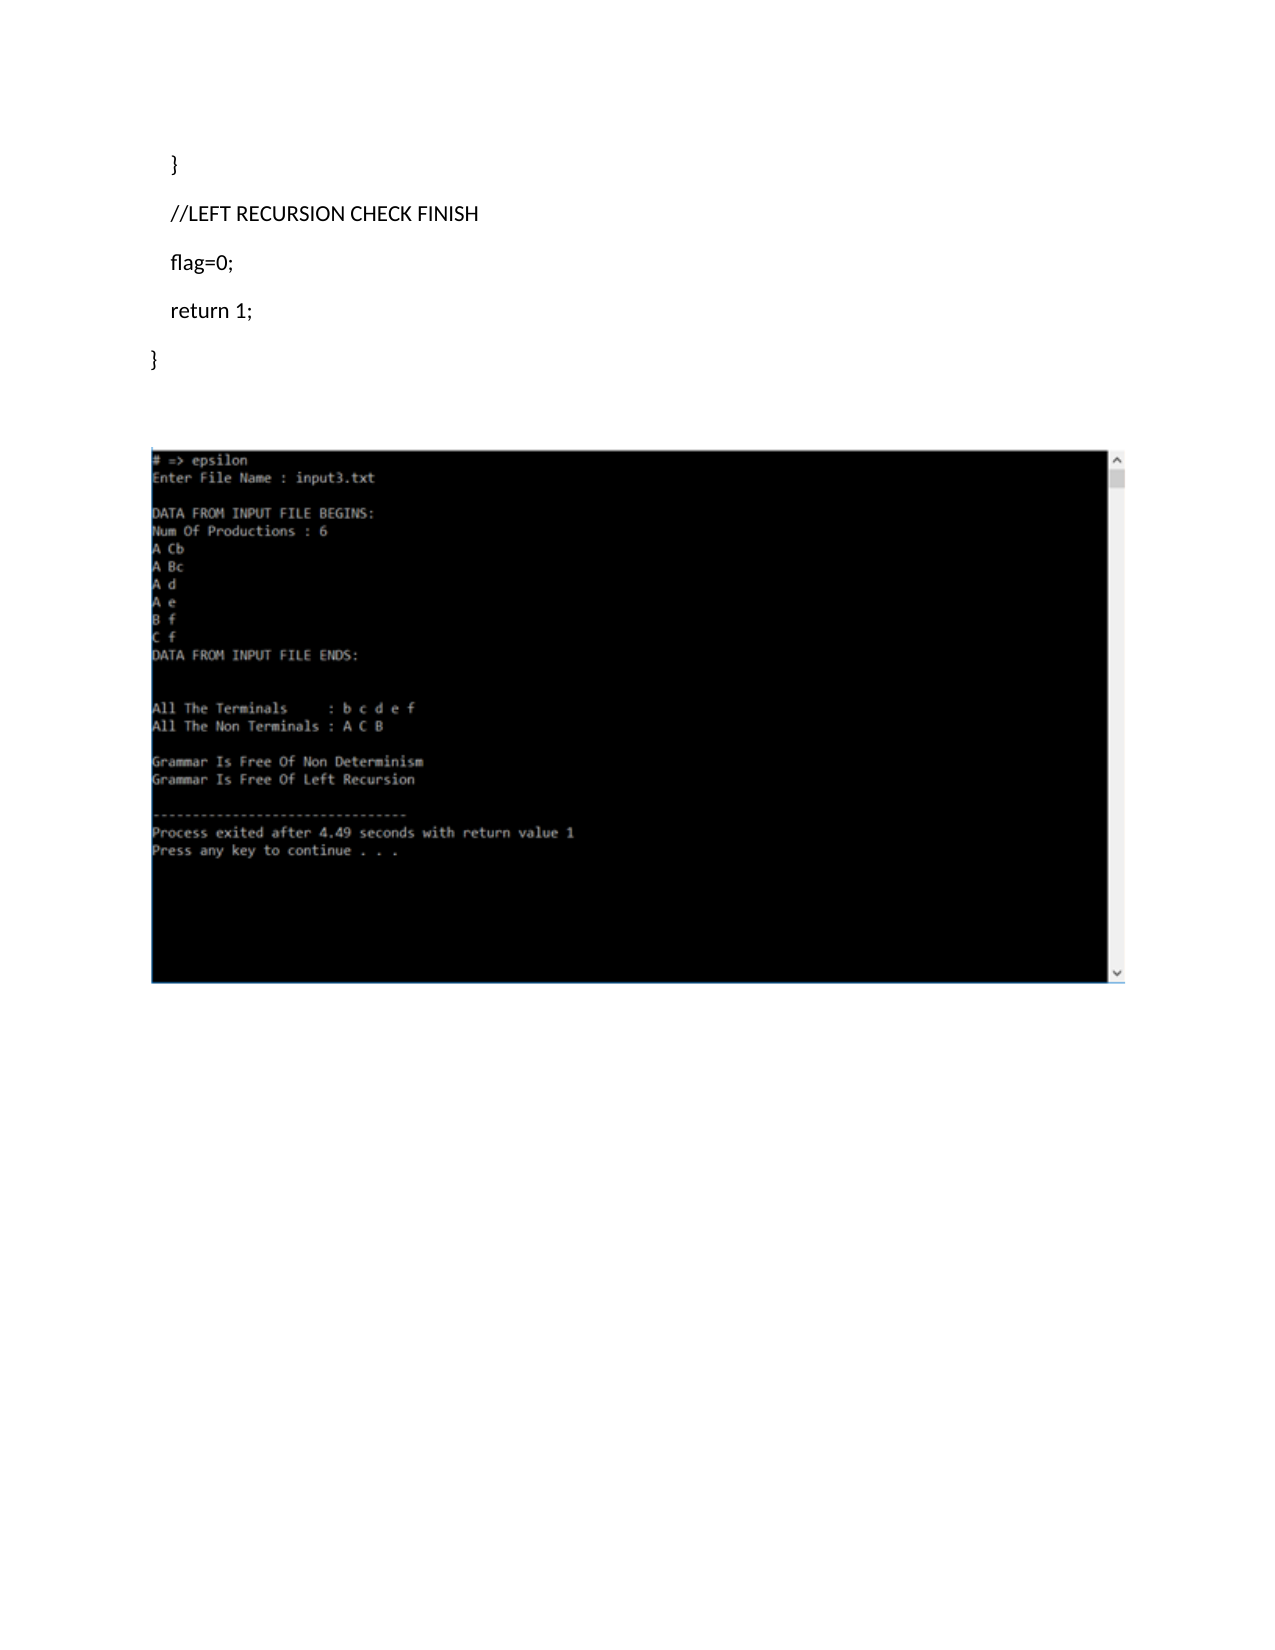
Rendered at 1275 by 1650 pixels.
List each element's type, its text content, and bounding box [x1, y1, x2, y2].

text } [150, 345, 1125, 373]
text } [150, 150, 1125, 178]
text flag=0; [150, 248, 1125, 276]
text return 1; [150, 297, 1125, 324]
text //LEFT RECURSION CHECK FINISH [150, 199, 1125, 227]
picture [150, 447, 1125, 987]
